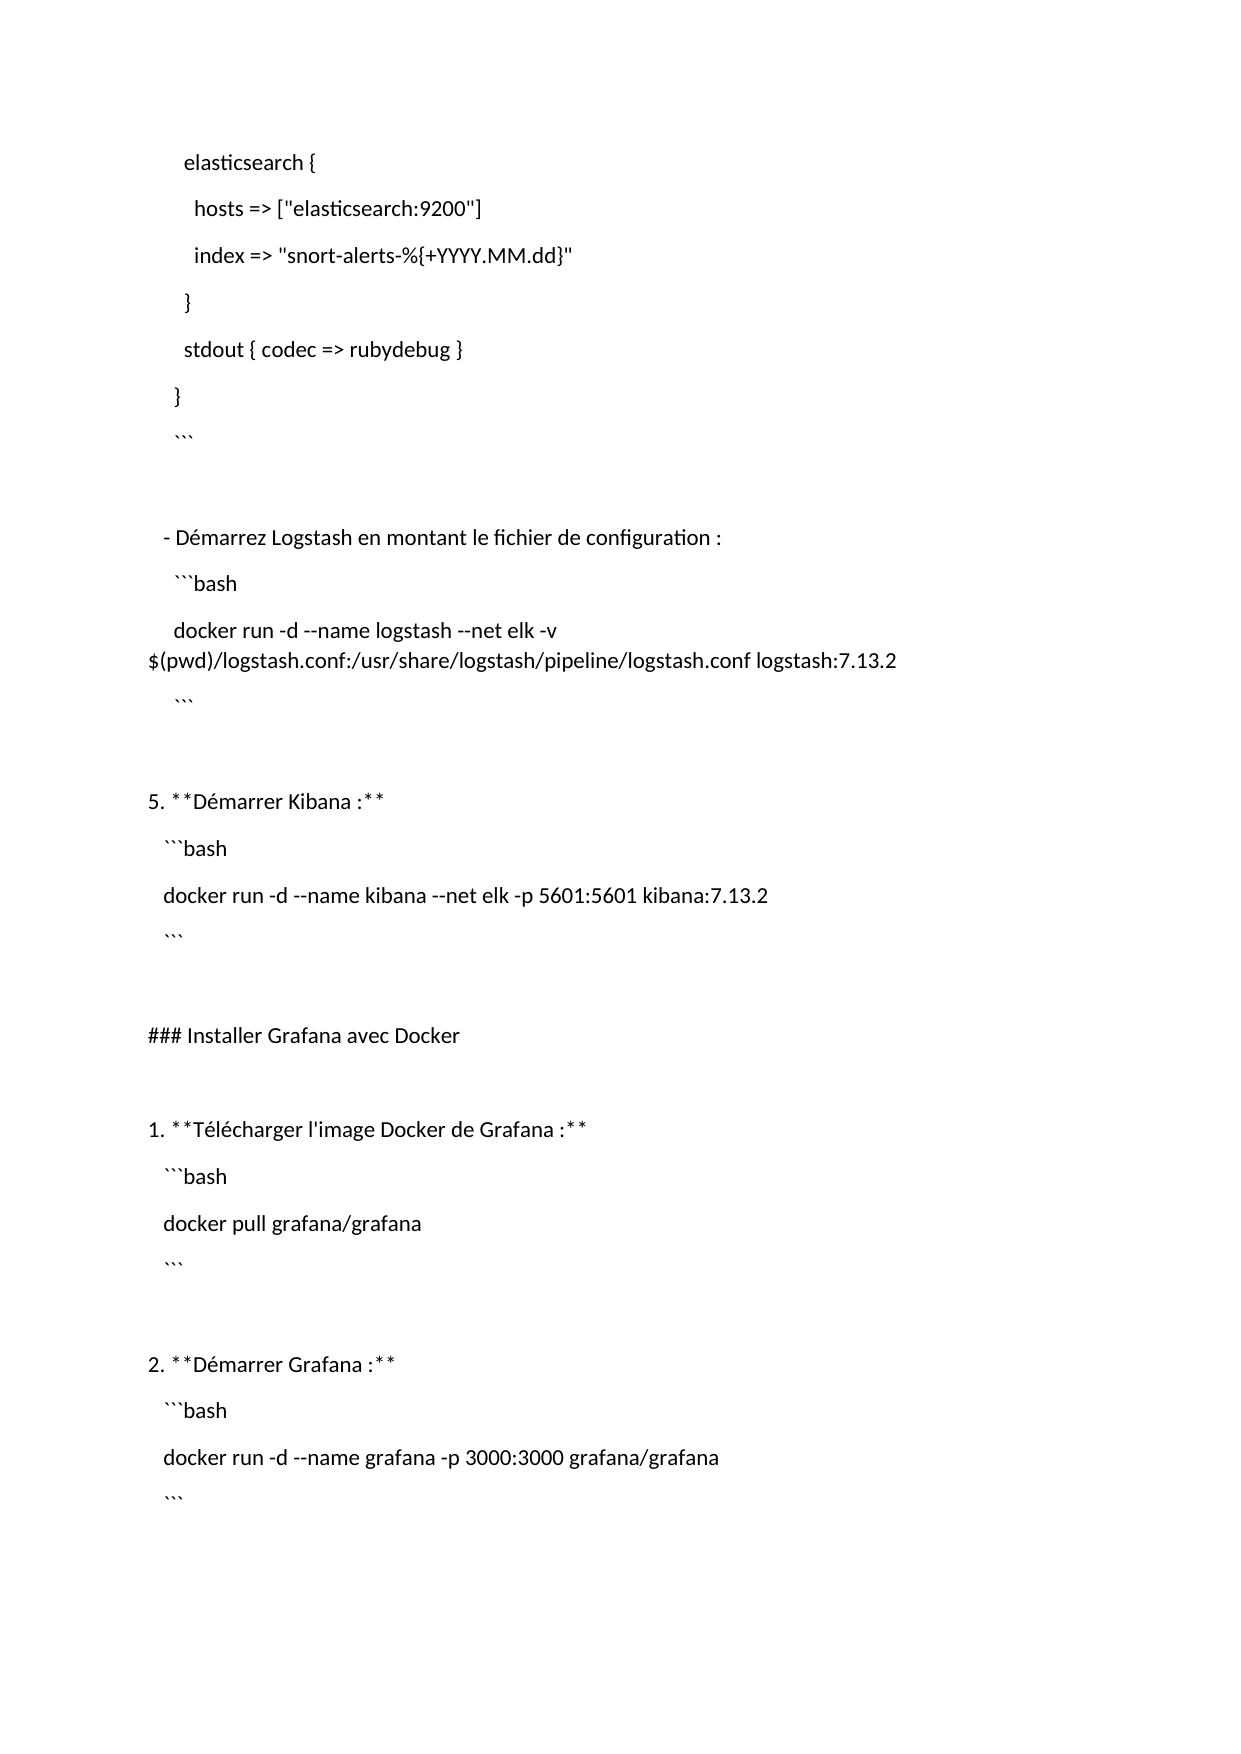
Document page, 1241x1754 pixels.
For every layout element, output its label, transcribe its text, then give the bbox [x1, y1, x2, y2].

text docker run -d --name grafana -p 3000:3000 grafana/grafana [148, 1443, 1093, 1471]
text docker run -d --name logstash --net elk -v $(pwd)/logstash.conf:/usr/share/logstash/pipeline/logstash.conf logstash:7.13.2 [148, 616, 1093, 674]
text - Démarrez Logstash en montant le fichier de configuration : [148, 523, 1093, 551]
text ```bash [148, 1162, 1093, 1190]
text } [148, 288, 1093, 316]
text elasticsearch { [148, 148, 1093, 176]
text stdout { codec => rubydebug } [148, 335, 1093, 363]
text ```bash [148, 1397, 1093, 1424]
text ```bash [148, 834, 1093, 862]
text ``` [148, 1256, 1093, 1284]
text ``` [148, 1490, 1093, 1518]
text hosts => ["elasticsearch:9200"] [148, 194, 1093, 222]
text 1. **Télécharger l'image Docker de Grafana :** [148, 1115, 1093, 1143]
text ### Installer Grafana avec Docker [148, 1022, 1093, 1049]
text 5. **Démarrer Kibana :** [148, 787, 1093, 815]
text ```bash [148, 569, 1093, 597]
text 2. **Démarrer Grafana :** [148, 1350, 1093, 1378]
text } [148, 382, 1093, 410]
text ``` [148, 429, 1093, 457]
text ``` [148, 928, 1093, 956]
text docker run -d --name kibana --net elk -p 5601:5601 kibana:7.13.2 [148, 881, 1093, 909]
text index => "snort-alerts-%{+YYYY.MM.dd}" [148, 241, 1093, 269]
text ``` [148, 693, 1093, 721]
text docker pull grafana/grafana [148, 1209, 1093, 1237]
